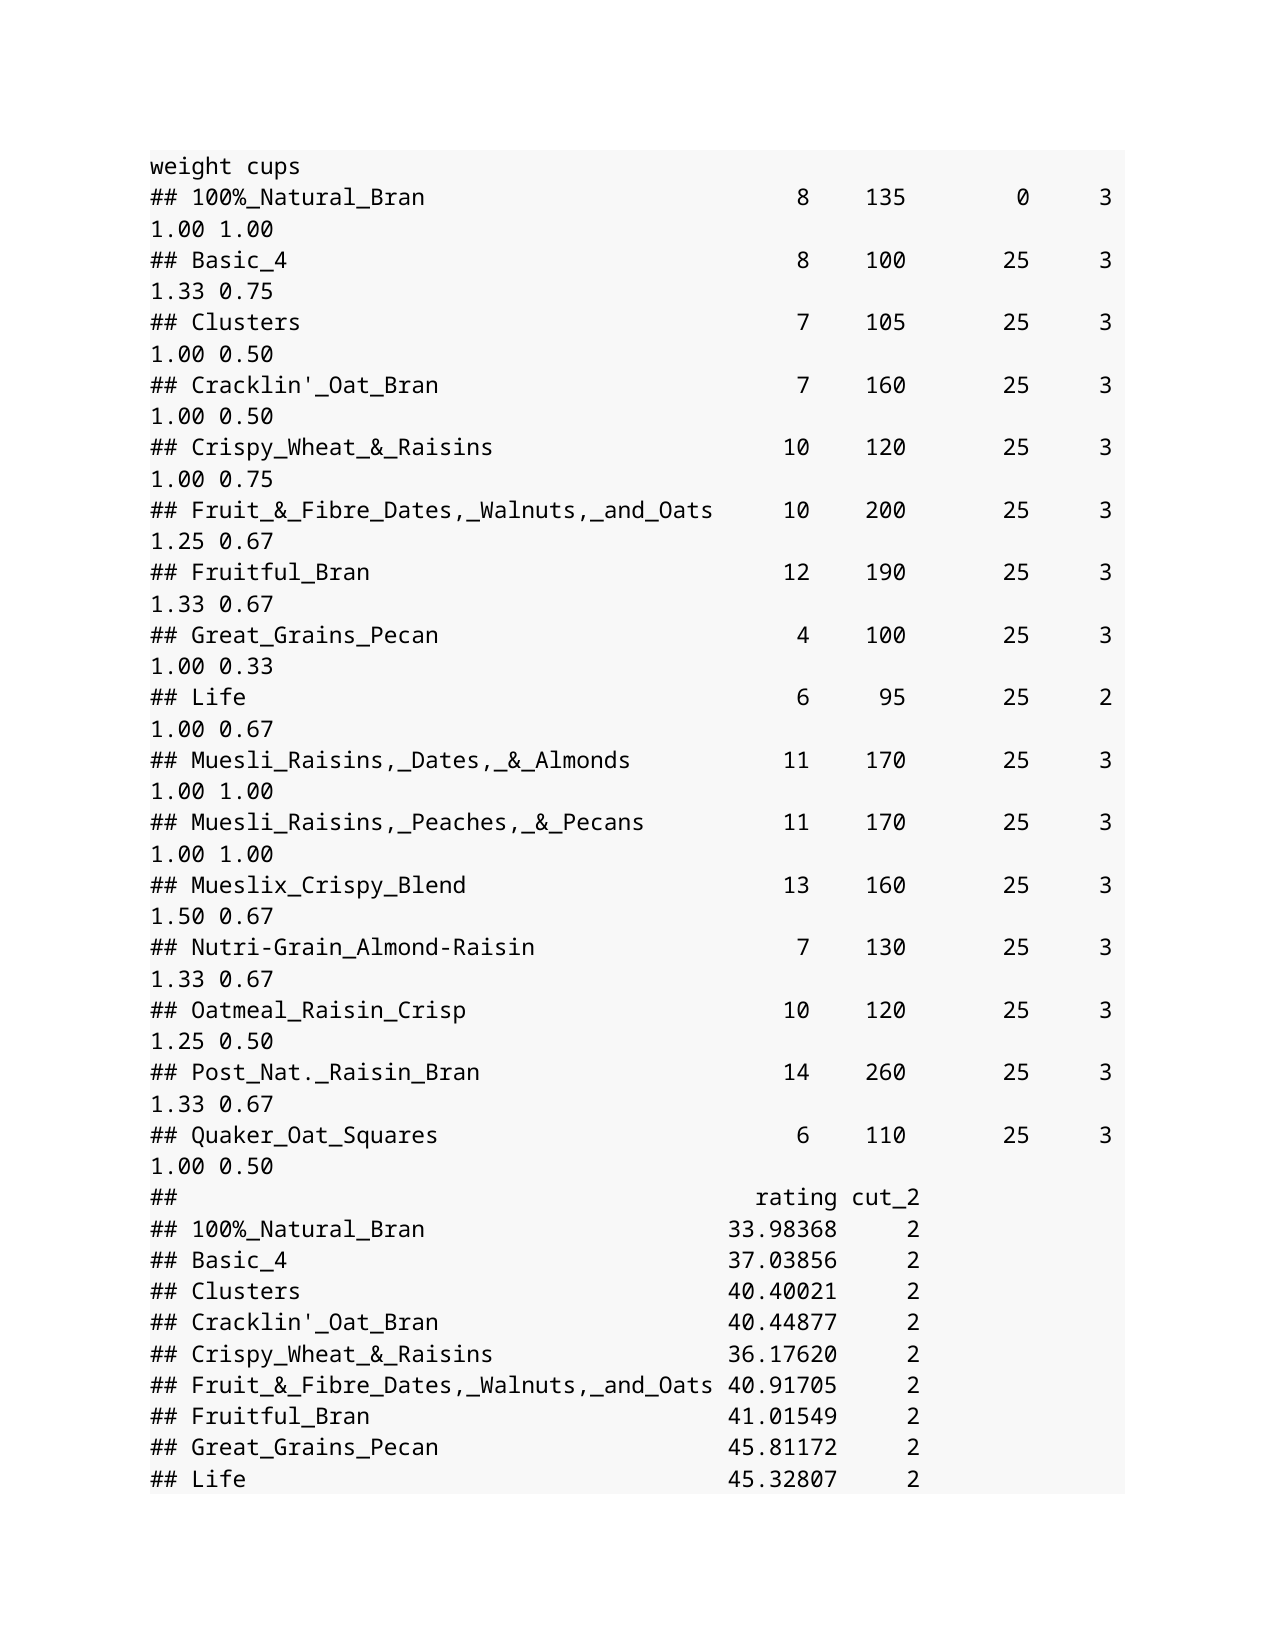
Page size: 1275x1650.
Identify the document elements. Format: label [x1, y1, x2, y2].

text [150, 150, 1125, 1494]
